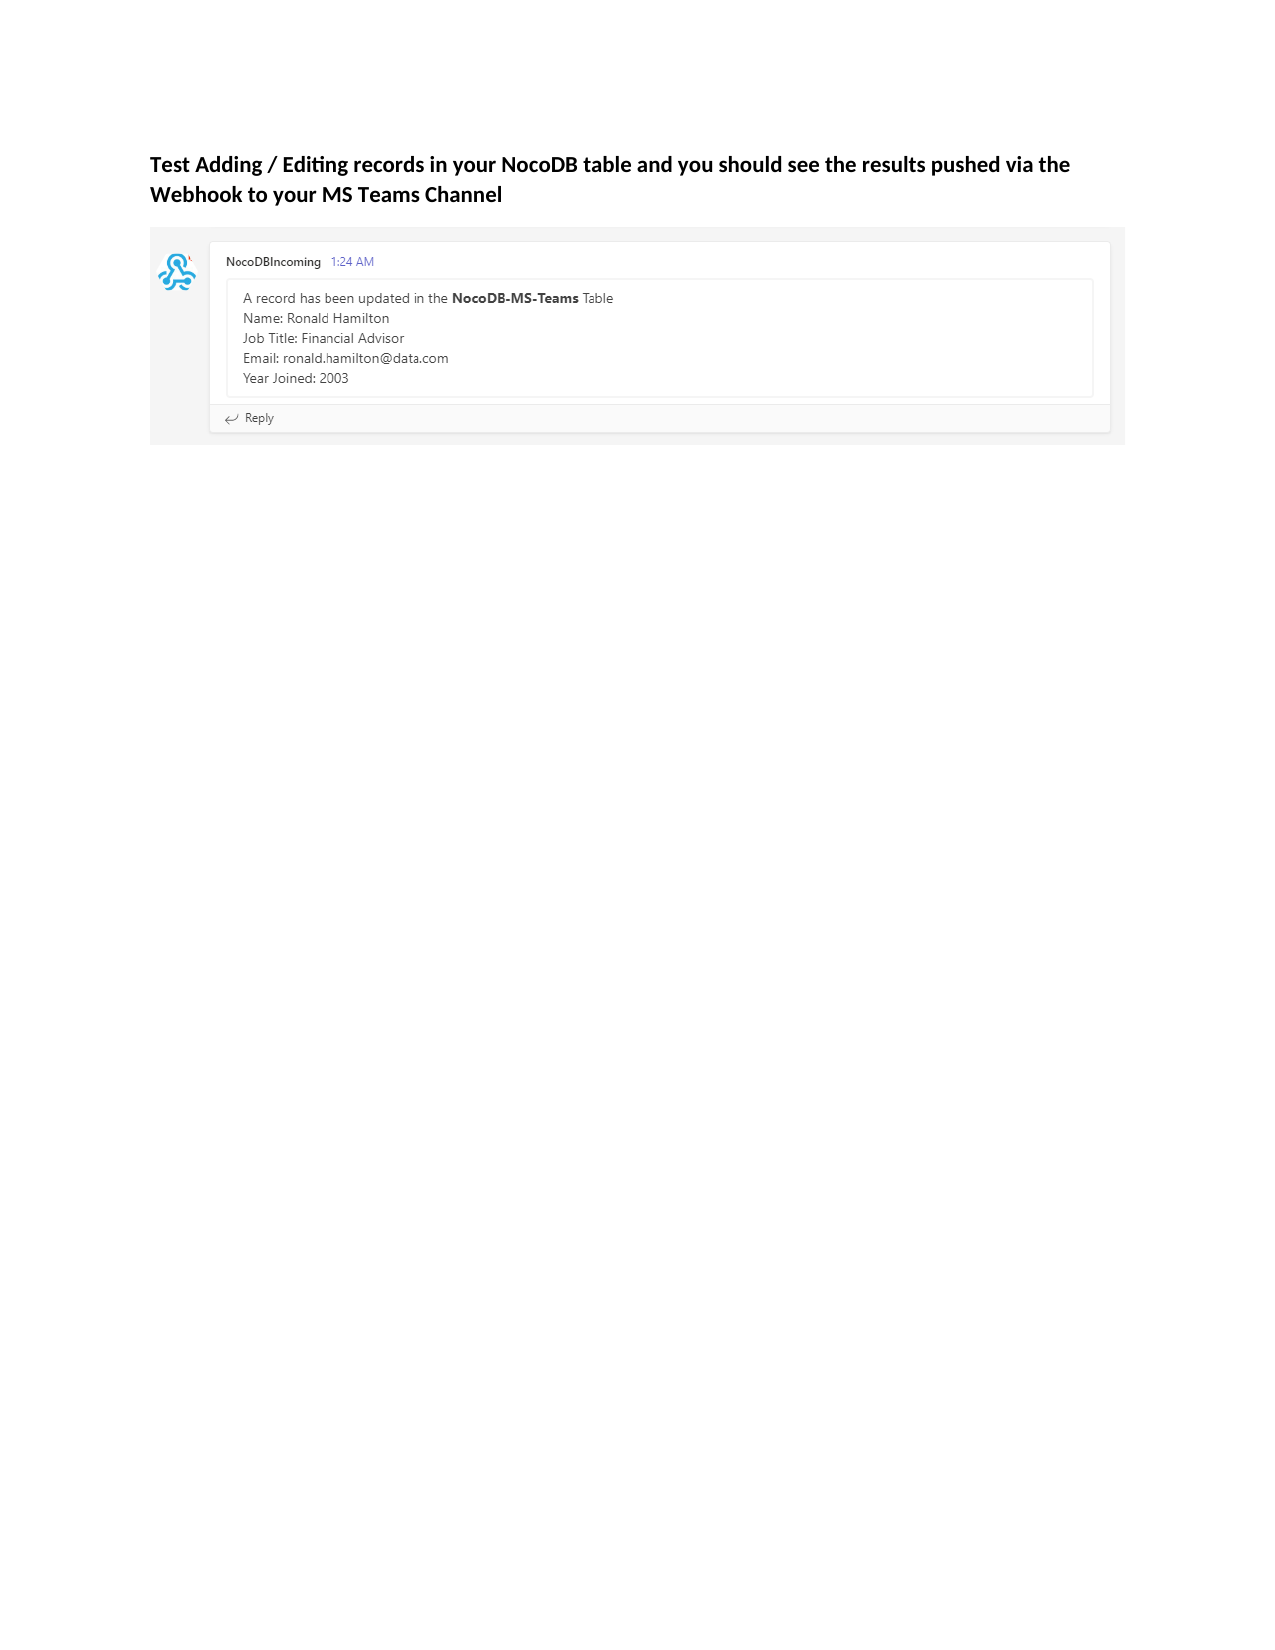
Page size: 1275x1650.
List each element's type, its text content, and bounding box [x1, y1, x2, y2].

text Test Adding / Editing records in your NocoDB table and you should see the results pushed via the Webhook to your MS Teams Channel [150, 150, 1125, 208]
picture [150, 227, 1125, 445]
